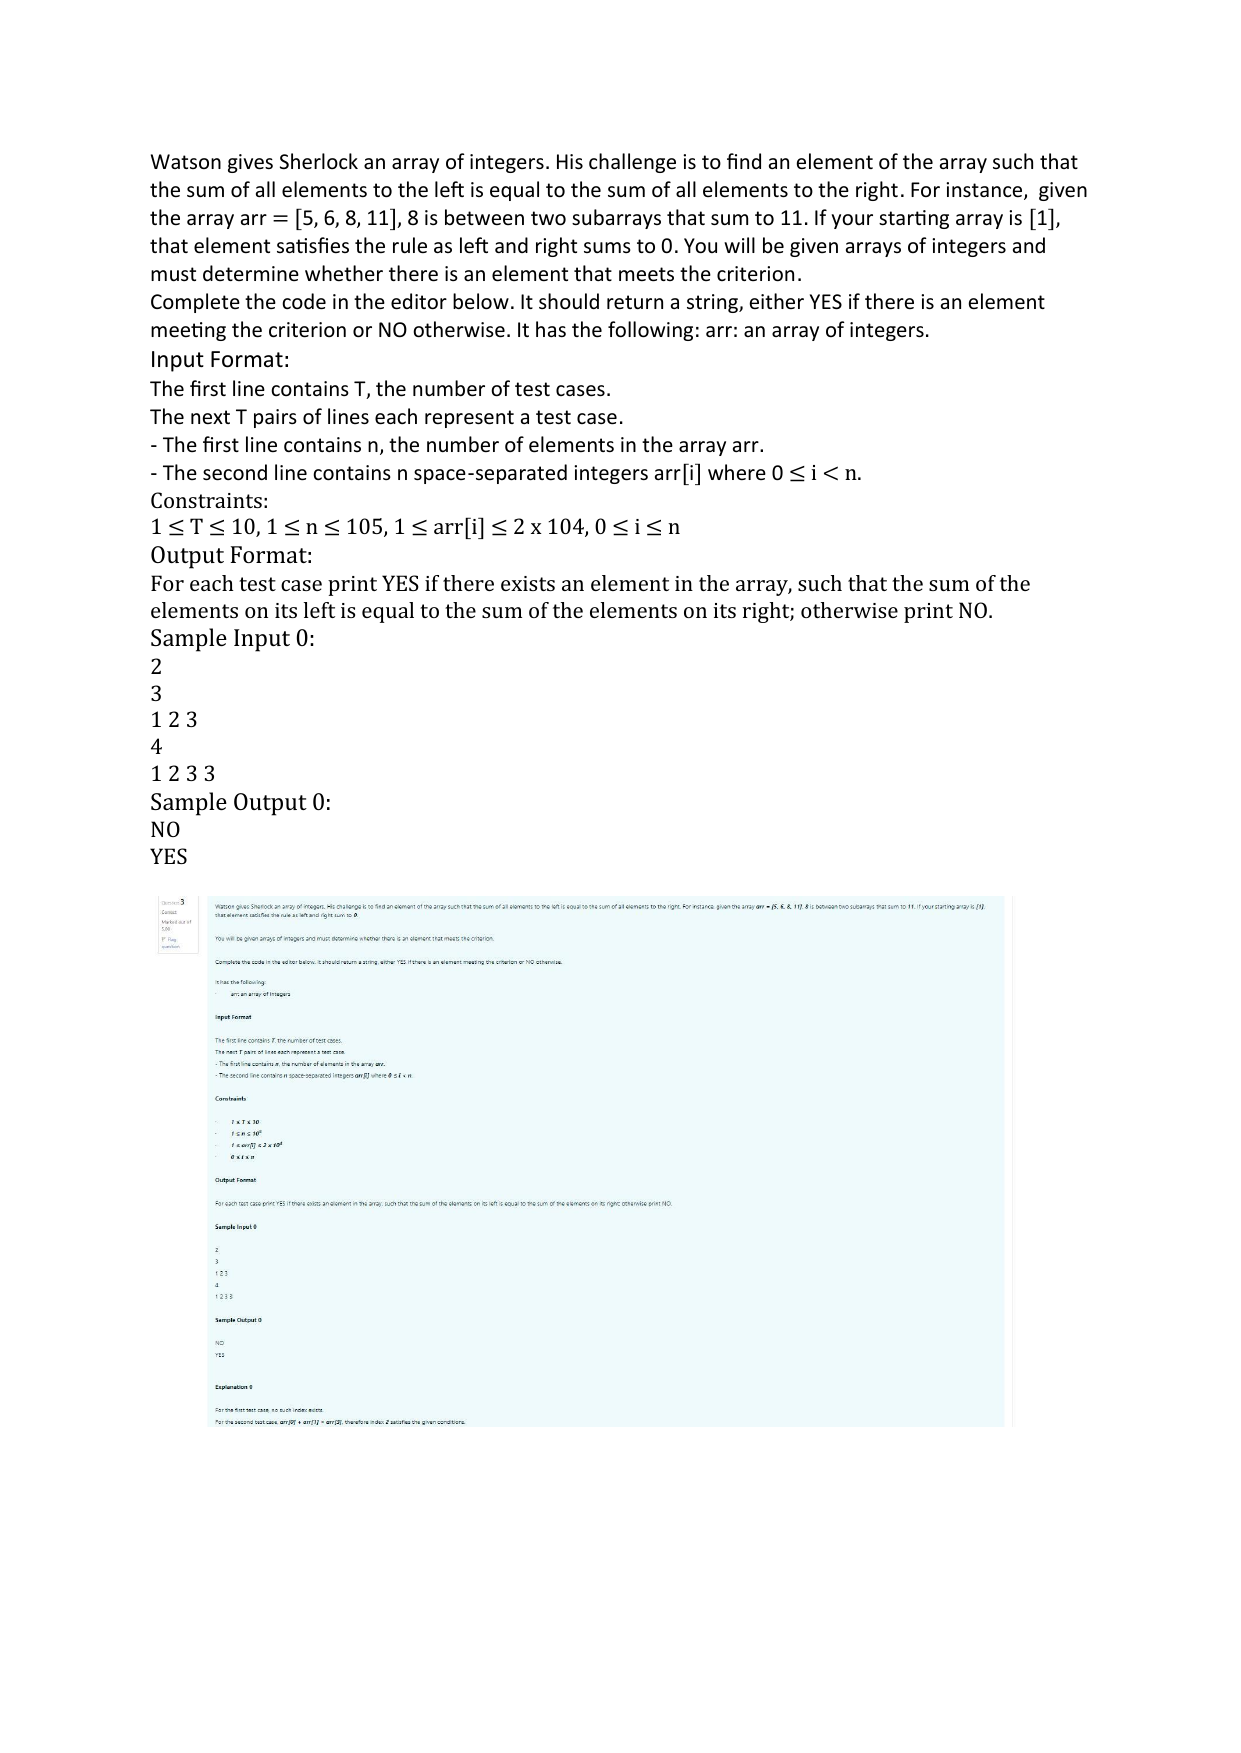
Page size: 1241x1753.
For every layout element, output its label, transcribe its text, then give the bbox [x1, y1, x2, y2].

list 3 [150, 682, 189, 706]
list Input Format: [150, 347, 334, 373]
list 1 2 3 [150, 709, 228, 733]
list 4 [150, 736, 189, 759]
list Output Format: [150, 543, 356, 569]
list elements on its left is equal to the sum of the elements on its right; otherwise print NO. [150, 599, 1104, 623]
list YES [150, 845, 217, 869]
list meeng the criterion or NO otherwise. It has the following: arr: an array of integers. [150, 318, 1032, 342]
list that element sases the rule as le and right sums to 0. You will be given arrays of integers and [150, 234, 1161, 258]
list Sample Output 0: [150, 790, 377, 816]
list Constraints: [150, 489, 306, 513]
list The next T pairs of lines each represent a test case. [150, 405, 695, 429]
list the sum of all elements to the le is equal to the sum of all elements to the right. For instance, given [150, 179, 1199, 203]
list Watson gives Sherlock an array of integers. His challenge is to nd an element of the array such that [150, 151, 1196, 174]
list 1 ≤ T ≤ 10, 1 ≤ n ≤ 105, 1 ≤ arr[i] ≤ 2 x 104, 0 ≤ i ≤ n [150, 516, 760, 539]
list - The second line contains n space-separated integers arr[i] where 0 ≤ i < n. [150, 461, 957, 485]
list Sample Input 0: [150, 626, 359, 652]
list 2 [150, 655, 189, 679]
picture [150, 896, 1018, 1427]
list For each test case print YES if there exists an element in the array, such that the sum of the [150, 572, 1146, 596]
list NO [150, 819, 209, 843]
list - The rst line contains n, the number of elements in the array arr. [150, 433, 850, 457]
list must determine whether there is an element that meets the criterion. [150, 262, 891, 286]
list 1 2 3 3 [150, 762, 248, 786]
list The rst line contains T, the number of test cases. [150, 377, 681, 401]
list the array arr = [5, 6, 8, 11], 8 is between two subarrays that sum to 11. If your starng array is [1], [150, 207, 1175, 231]
list Complete the code in the editor below. It should return a string, either YES if there is an element [150, 290, 1159, 314]
